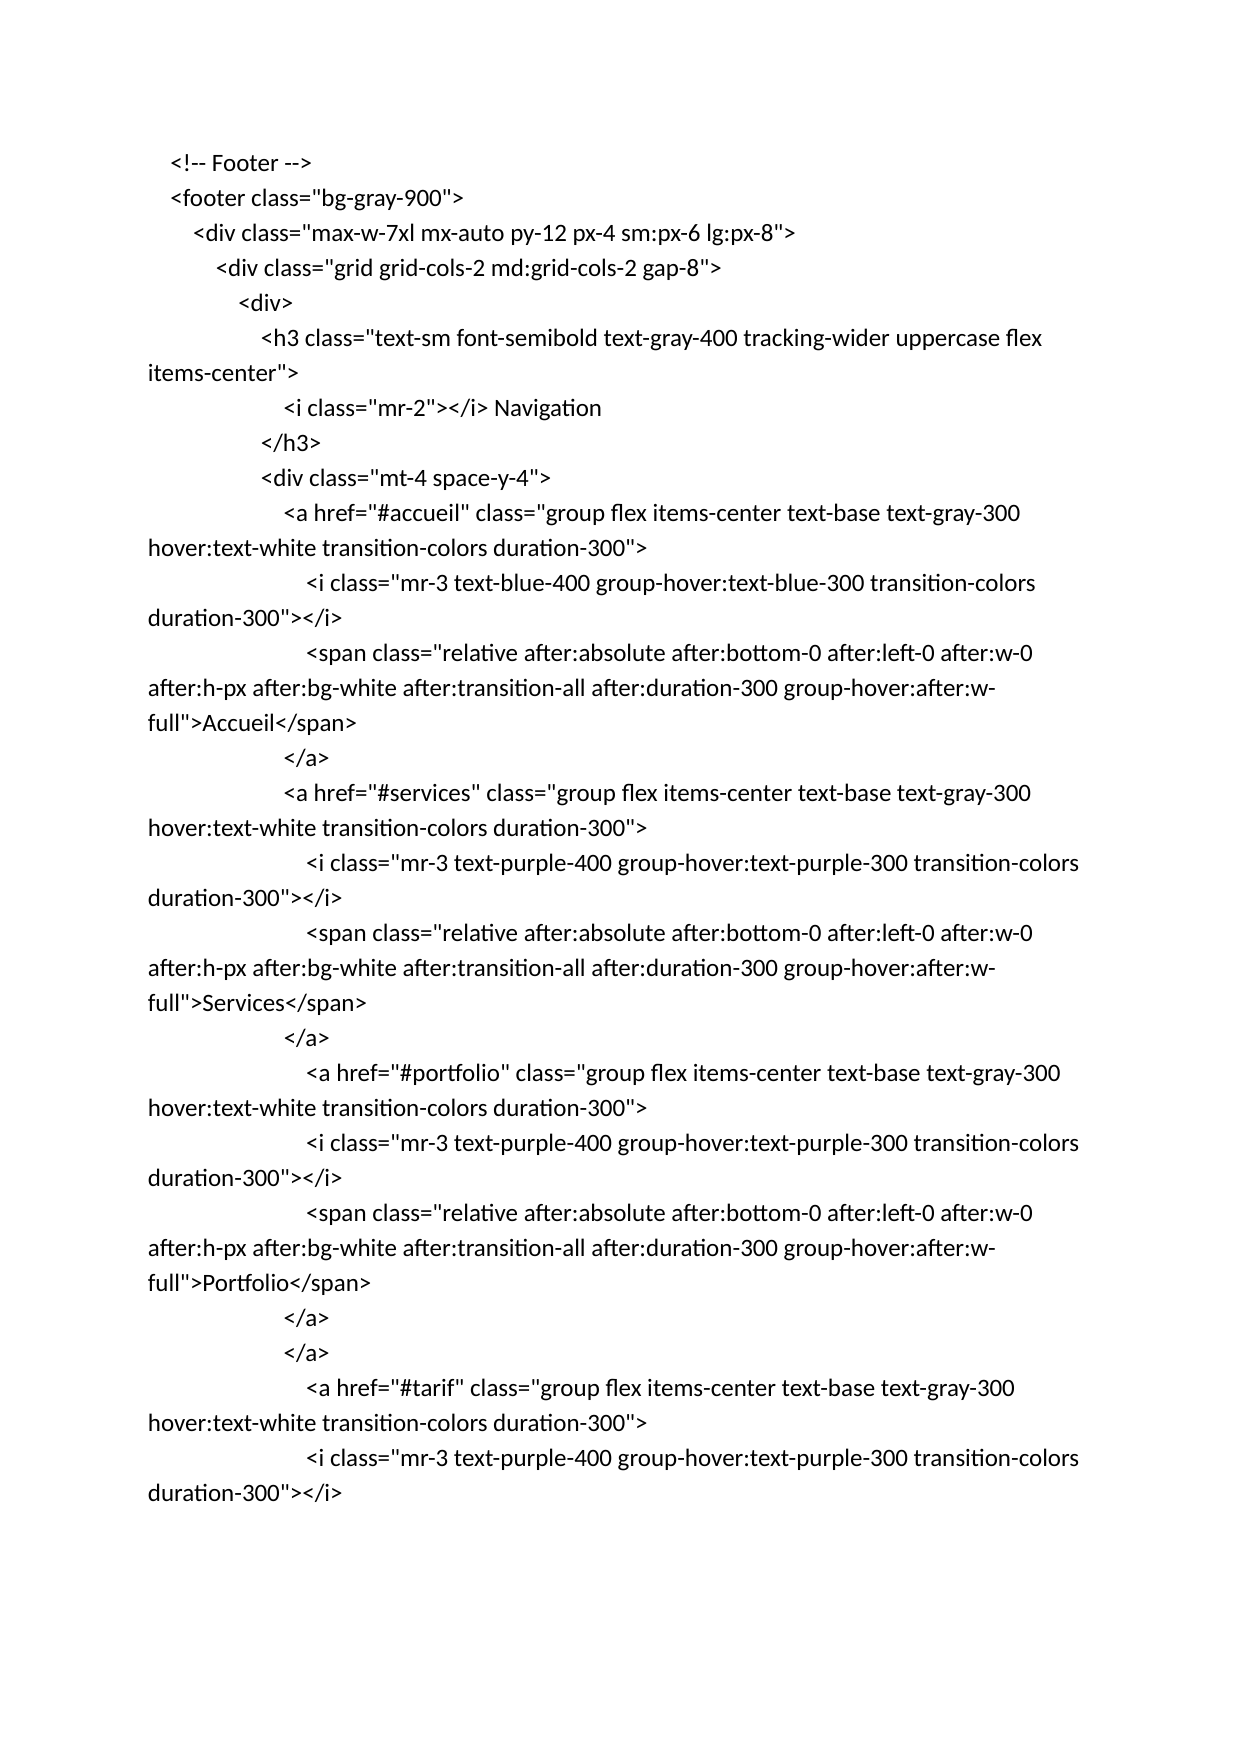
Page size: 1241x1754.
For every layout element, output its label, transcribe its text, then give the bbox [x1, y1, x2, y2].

text <div> [148, 288, 1093, 318]
text <a href="#services" class="group flex items-center text-base text-gray-300 hover:text-white transition-colors duration-300"> [148, 778, 1093, 843]
text <footer class="bg-gray-900"> [148, 183, 1093, 213]
text <span class="relative after:absolute after:bottom-0 after:left-0 after:w-0 after:h-px after:bg-white after:transition-all after:duration-300 group-hover:after:w-full">Portfolio</span> [148, 1198, 1093, 1298]
text <div class="grid grid-cols-2 md:grid-cols-2 gap-8"> [148, 253, 1093, 283]
text <i class="mr-3 text-purple-400 group-hover:text-purple-300 transition-colors duration-300"></i> [148, 1443, 1093, 1508]
text </a> [148, 743, 1093, 773]
text <div class="max-w-7xl mx-auto py-12 px-4 sm:px-6 lg:px-8"> [148, 218, 1093, 248]
text <span class="relative after:absolute after:bottom-0 after:left-0 after:w-0 after:h-px after:bg-white after:transition-all after:duration-300 group-hover:after:w-full">Services</span> [148, 918, 1093, 1018]
text <a href="#tarif" class="group flex items-center text-base text-gray-300 hover:text-white transition-colors duration-300"> [148, 1373, 1093, 1438]
text </a> [148, 1023, 1093, 1053]
text <i class="mr-3 text-purple-400 group-hover:text-purple-300 transition-colors duration-300"></i> [148, 1128, 1093, 1193]
text <!-- Footer --> [148, 148, 1093, 178]
text </a> [148, 1338, 1093, 1368]
text <div class="mt-4 space-y-4"> [148, 463, 1093, 493]
text </h3> [148, 428, 1093, 458]
text <i class="mr-3 text-blue-400 group-hover:text-blue-300 transition-colors duration-300"></i> [148, 568, 1093, 633]
text <span class="relative after:absolute after:bottom-0 after:left-0 after:w-0 after:h-px after:bg-white after:transition-all after:duration-300 group-hover:after:w-full">Accueil</span> [148, 638, 1093, 738]
text <h3 class="text-sm font-semibold text-gray-400 tracking-wider uppercase flex items-center"> [148, 323, 1093, 388]
text <i class="mr-2"></i> Navigation [148, 393, 1093, 423]
text <a href="#accueil" class="group flex items-center text-base text-gray-300 hover:text-white transition-colors duration-300"> [148, 498, 1093, 563]
text <a href="#portfolio" class="group flex items-center text-base text-gray-300 hover:text-white transition-colors duration-300"> [148, 1058, 1093, 1123]
text <i class="mr-3 text-purple-400 group-hover:text-purple-300 transition-colors duration-300"></i> [148, 848, 1093, 913]
text </a> [148, 1303, 1093, 1333]
